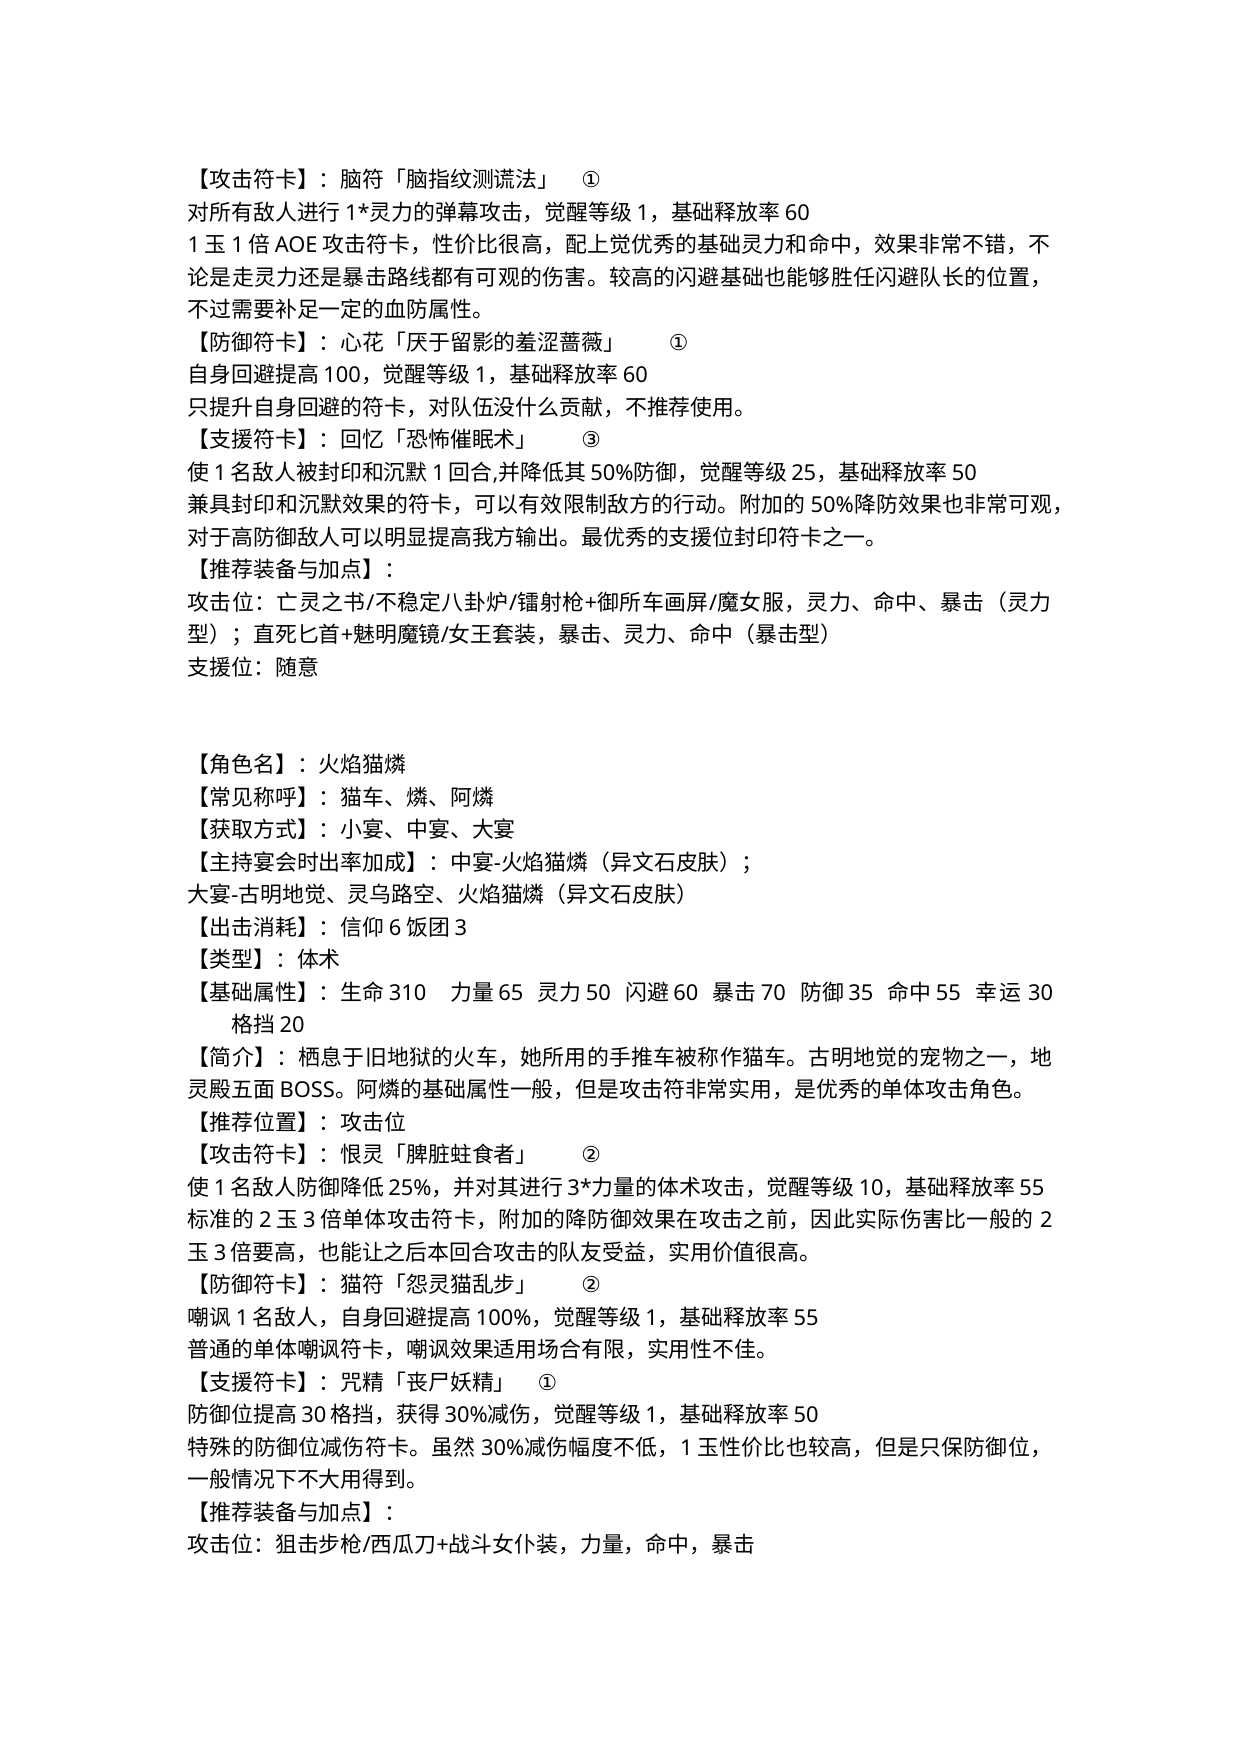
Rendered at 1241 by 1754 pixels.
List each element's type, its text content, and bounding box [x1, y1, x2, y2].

text 【出击消耗】：信仰6 饭团3 [187, 909, 1053, 942]
text 【角色名】：火焰猫燐 [187, 747, 1053, 779]
text 【攻击符卡】：脑符「脑指纹测谎法」 ① [187, 162, 1053, 194]
text 嘲讽1名敌人，自身回避提高100%，觉醒等级1，基础释放率55 [187, 1299, 1053, 1332]
text 使1名敌人防御降低25%，并对其进行3*力量的体术攻击，觉醒等级10，基础释放率55 [187, 1169, 1053, 1202]
text 攻击位：亡灵之书/不稳定八卦炉/镭射枪+御所车画屏/魔女服，灵力、命中、暴击（灵力型）；直死匕首+魅明魔镜/女王套装，暴击、灵力、命中（暴击型） [187, 584, 1053, 649]
text 【防御符卡】：猫符「怨灵猫乱步」 ② [187, 1267, 1053, 1299]
text 【简介】：栖息于旧地狱的火车，她所用的手推车被称作猫车。古明地觉的宠物之一，地灵殿五面BOSS。阿燐的基础属性一般，但是攻击符非常实用，是优秀的单体攻击角色。 [187, 1039, 1053, 1104]
text 【主持宴会时出率加成】：中宴-火焰猫燐（异文石皮肤）； [187, 844, 1053, 877]
text 1玉1倍AOE攻击符卡，性价比很高，配上觉优秀的基础灵力和命中，效果非常不错，不论是走灵力还是暴击路线都有可观的伤害。较高的闪避基础也能够胜任闪避队长的位置，不过需要补足一定的血防属性。 [187, 227, 1053, 324]
text 【类型】：体术 [187, 942, 1053, 974]
text 攻击位：狙击步枪/西瓜刀+战斗女仆装，力量，命中，暴击 [187, 1527, 1053, 1559]
text 对所有敌人进行1*灵力的弹幕攻击，觉醒等级1，基础释放率60 [187, 194, 1053, 227]
text 使1名敌人被封印和沉默1回合,并降低其50%防御，觉醒等级25，基础释放率50 [187, 454, 1053, 487]
text 兼具封印和沉默效果的符卡，可以有效限制敌方的行动。附加的50%降防效果也非常可观，对于高防御敌人可以明显提高我方输出。最优秀的支援位封印符卡之一。 [187, 487, 1053, 552]
text 普通的单体嘲讽符卡，嘲讽效果适用场合有限，实用性不佳。 [187, 1332, 1053, 1364]
text 【攻击符卡】：恨灵「脾脏蛀食者」 ② [187, 1137, 1053, 1169]
text 特殊的防御位减伤符卡。虽然30%减伤幅度不低，1玉性价比也较高，但是只保防御位，一般情况下不大用得到。 [187, 1429, 1053, 1494]
text 【常见称呼】：猫车、燐、阿燐 [187, 779, 1053, 812]
text 标准的2玉3倍单体攻击符卡，附加的降防御效果在攻击之前，因此实际伤害比一般的2玉3倍要高，也能让之后本回合攻击的队友受益，实用价值很高。 [187, 1202, 1053, 1267]
text 自身回避提高100，觉醒等级1，基础释放率60 [187, 357, 1053, 389]
text 防御位提高30格挡，获得30%减伤，觉醒等级1，基础释放率50 [187, 1397, 1053, 1429]
text 只提升自身回避的符卡，对队伍没什么贡献，不推荐使用。 [187, 389, 1053, 422]
text 【支援符卡】：咒精「丧尸妖精」 ① [187, 1364, 1053, 1397]
text 【获取方式】：小宴、中宴、大宴 [187, 812, 1053, 844]
text 【防御符卡】：心花「厌于留影的羞涩蔷薇」 ① [187, 324, 1053, 357]
text 【推荐位置】：攻击位 [187, 1104, 1053, 1137]
text 【推荐装备与加点】： [187, 1494, 1053, 1527]
text 大宴-古明地觉、灵乌路空、火焰猫燐（异文石皮肤） [187, 877, 1053, 909]
text 【支援符卡】：回忆「恐怖催眠术」 ③ [187, 422, 1053, 454]
text 【推荐装备与加点】： [187, 552, 1053, 584]
text 支援位：随意 [187, 649, 1053, 682]
text 【基础属性】：生命310 力量65 灵力50 闪避60 暴击70 防御35 命中55 幸运30 格挡20 [187, 974, 1053, 1039]
